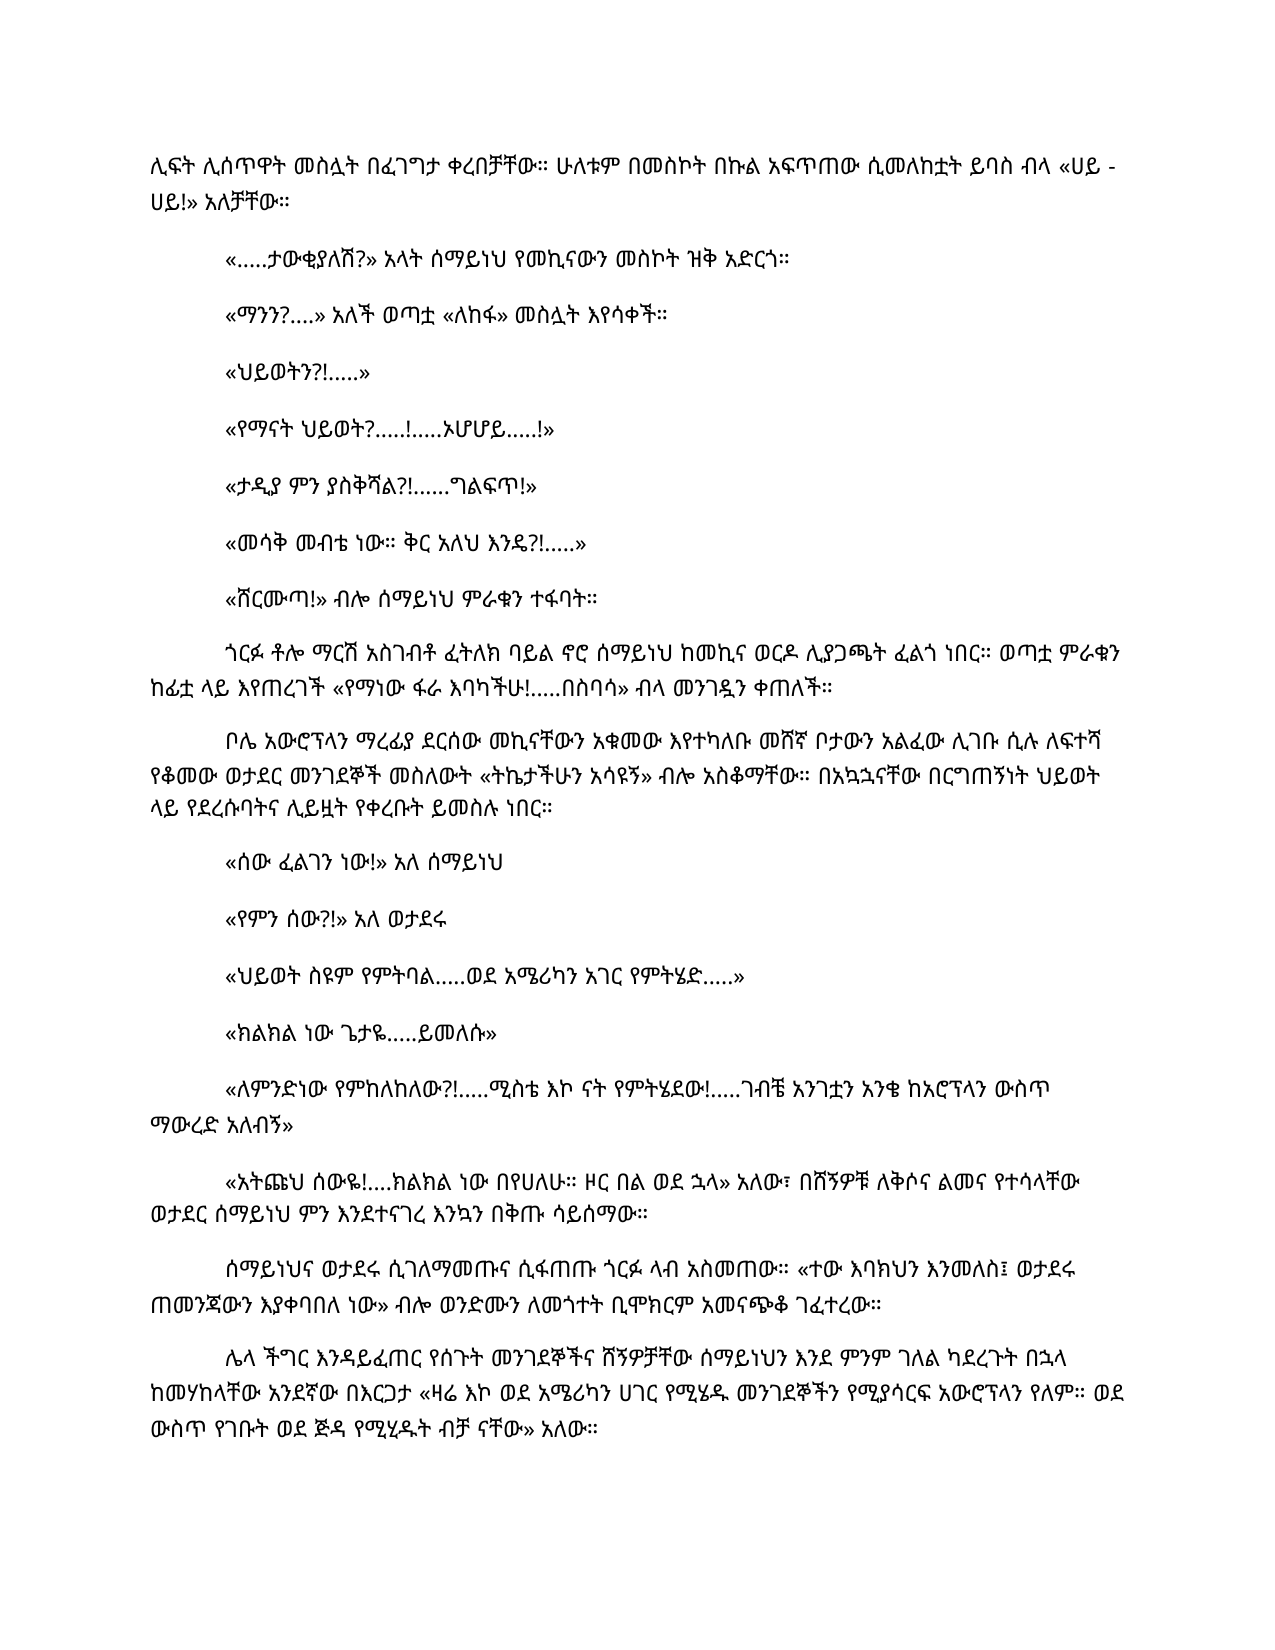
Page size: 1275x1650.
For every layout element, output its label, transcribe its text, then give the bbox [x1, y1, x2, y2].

text «የምን ሰው?!» አለ ወታደሩ [150, 903, 1125, 934]
text «ህይወትን?!.....» [150, 356, 1125, 387]
text «አትጩህ ሰውዬ!....ክልክል ነው በየሀለሁ። ዞር በል ወደ ኋላ» አለው፣ በሸኝዎቹ ለቅሶና ልመና የተሳላቸው ወታደር ሰማይነህ ምን እንደተናገረ እንኳን በቅጡ ሳይሰማው። [150, 1166, 1125, 1228]
text «ሰው ፈልገን ነው!» አለ ሰማይነህ [150, 846, 1125, 877]
text ቦሌ አውሮፕላን ማረፊያ ደርሰው መኪናቸውን አቁመው እየተካለቡ መሸኛ ቦታውን አልፈው ሊገቡ ሲሉ ለፍተሻ የቆመው ወታደር መንገደኞች መስለውት «ትኬታችሁን አሳዩኝ» ብሎ አስቆማቸው። በአኳኋናቸው በርግጠኝነት ህይወት ላይ የደረሱባትና ሊይዟት የቀረቡት ይመስሉ ነበር። [150, 728, 1125, 821]
text «መሳቅ መብቴ ነው። ቅር አለህ እንዴ?!.....» [150, 527, 1125, 558]
text «.....ታውቂያለሽ?» አላት ሰማይነህ የመኪናውን መስኮት ዝቅ አድርጎ። [150, 243, 1125, 274]
text «ማንን?....» አለች ወጣቷ «ለከፋ» መስሏት እየሳቀች። [150, 299, 1125, 331]
text ሌላ ችግር እንዳይፈጠር የሰጉት መንገደኞችና ሸኝዎቻቸው ሰማይነህን እንደ ምንም ገለል ካደረጉት በኋላ ከመሃከላቸው አንደኛው በእርጋታ «ዛሬ እኮ ወደ አሜሪካን ሀገር የሚሄዱ መንገደኞችን የሚያሳርፍ አውሮፕላን የለም። ወደ ውስጥ የገቡት ወደ ጅዳ የሚሂዱት ብቻ ናቸው» አለው። [150, 1345, 1125, 1444]
text «የማናት ህይወት?.....!.....ኦሆሆይ.....!» [150, 413, 1125, 444]
text «ክልክል ነው ጌታዬ.....ይመለሱ» [150, 1017, 1125, 1048]
text «ህይወት ስዩም የምትባል.....ወደ አሜሪካን አገር የምትሄድ.....» [150, 960, 1125, 991]
text «ለምንድነው የምከለከለው?!.....ሚስቴ እኮ ናት የምትሄደው!.....ገብቼ አንገቷን አንቄ ከአሮፕላን ውስጥ ማውረድ አለብኝ» [150, 1073, 1125, 1141]
text ጎርፉ ቶሎ ማርሽ አስገብቶ ፈትለክ ባይል ኖሮ ሰማይነህ ከመኪና ወርዶ ሊያጋጫት ፈልጎ ነበር። ወጣቷ ምራቁን ከፊቷ ላይ እየጠረገች «የማነው ፋራ እባካችሁ!.....በስባሳ» ብላ መንገዷን ቀጠለች። [150, 640, 1125, 703]
text «ሸርሙጣ!» ብሎ ሰማይነህ ምራቁን ተፋባት። [150, 583, 1125, 614]
text «ታዲያ ምን ያስቅሻል?!......ግልፍጥ!» [150, 470, 1125, 501]
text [150, 150, 1125, 217]
text ሰማይነህና ወታደሩ ሲገለማመጡና ሲፋጠጡ ጎርፉ ላብ አስመጠው። «ተው እባክህን እንመለስ፤ ወታደሩ ጠመንጃውን እያቀባበለ ነው» ብሎ ወንድሙን ለመጎተት ቢሞክርም አመናጭቆ ገፈተረው። [150, 1253, 1125, 1320]
